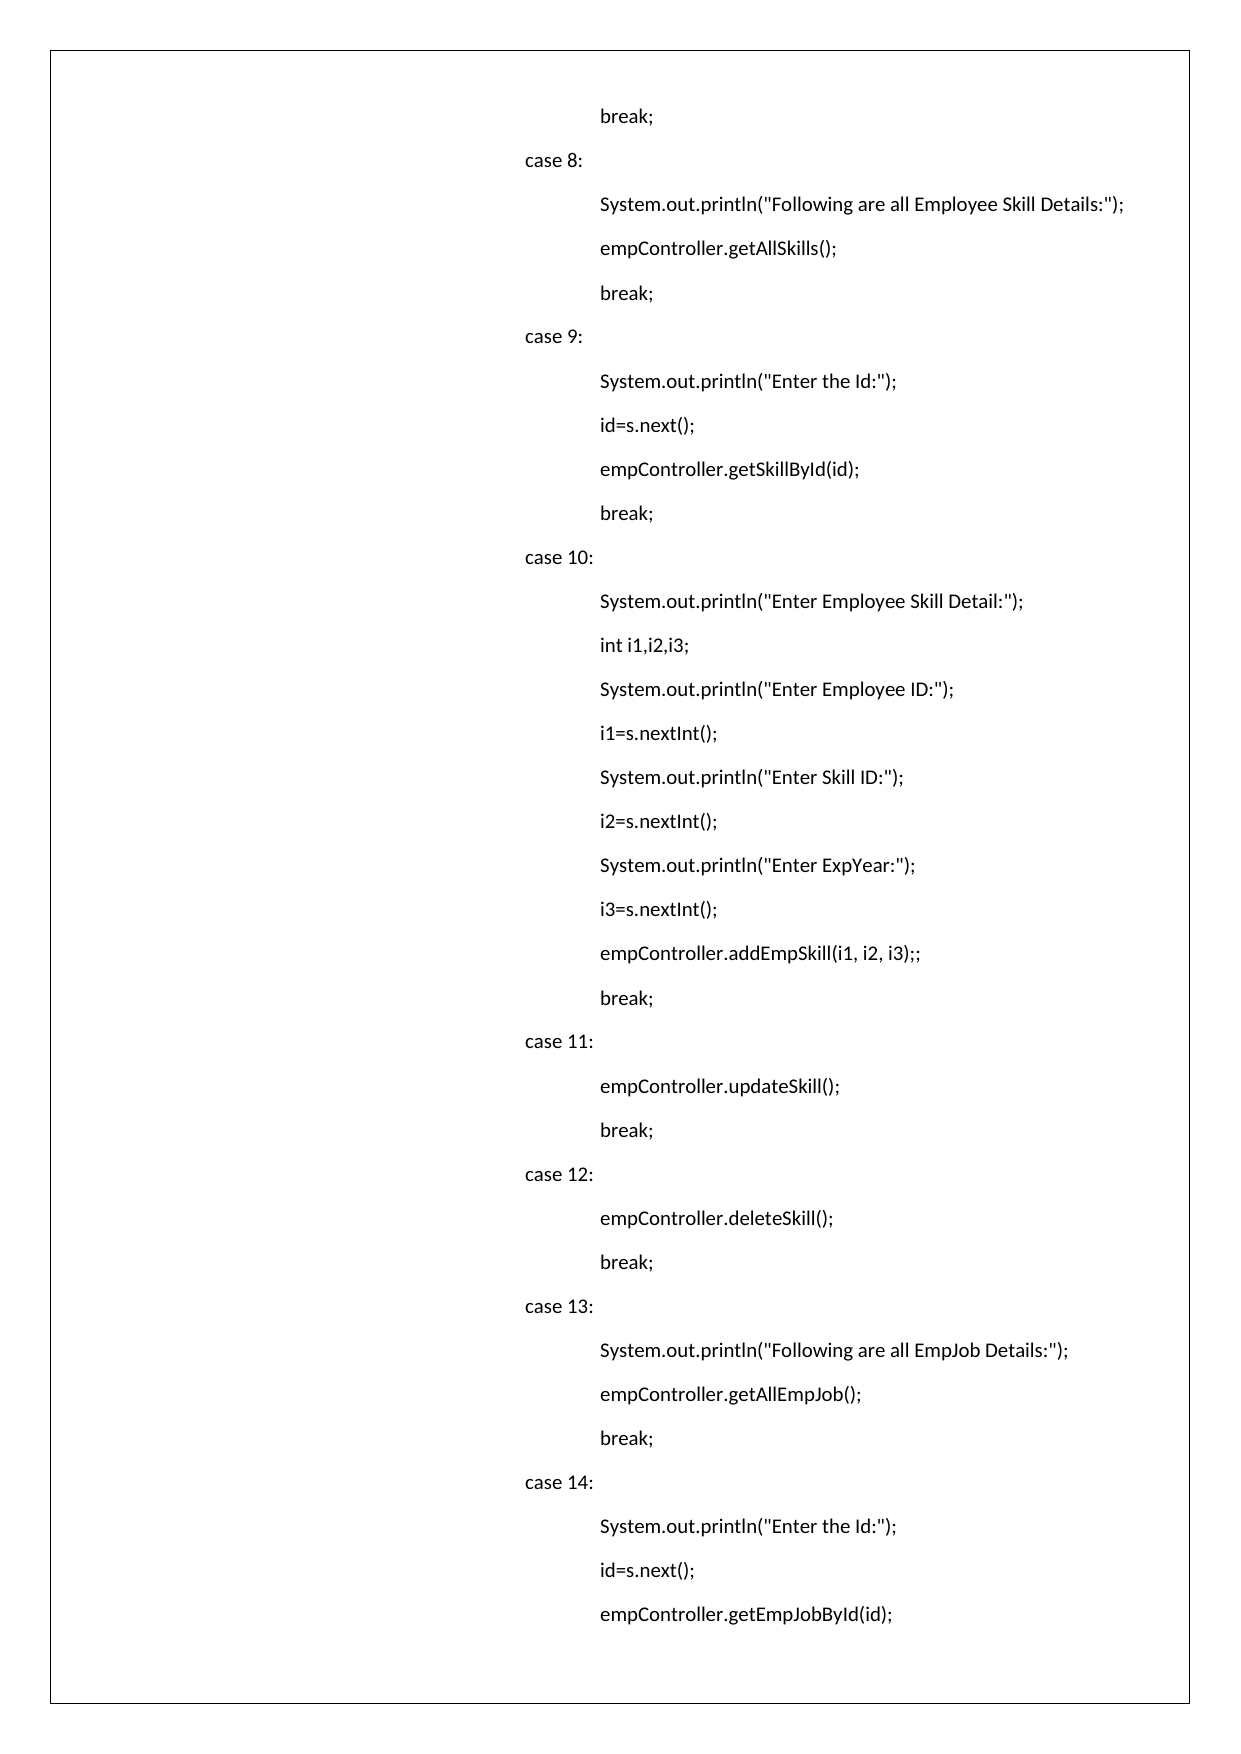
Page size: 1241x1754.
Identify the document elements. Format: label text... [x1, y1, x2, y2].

text empController.getEmpJobById(id); [76, 1602, 1169, 1627]
text empController.getAllEmpJob(); [76, 1381, 1169, 1407]
text case 11: [76, 1029, 1169, 1054]
text case 8: [76, 147, 1169, 173]
text break; [76, 103, 1169, 129]
text empController.updateSkill(); [76, 1073, 1169, 1098]
text break; [76, 280, 1169, 305]
text System.out.println("Enter Employee Skill Detail:"); [76, 588, 1169, 613]
text break; [76, 1249, 1169, 1274]
text empController.deleteSkill(); [76, 1205, 1169, 1230]
text case 13: [76, 1293, 1169, 1318]
text empController.getSkillById(id); [76, 456, 1169, 481]
text id=s.next(); [76, 1557, 1169, 1583]
text System.out.println("Following are all Employee Skill Details:"); [76, 192, 1169, 217]
text break; [76, 1425, 1169, 1451]
text i3=s.nextInt(); [76, 897, 1169, 922]
text id=s.next(); [76, 412, 1169, 437]
text System.out.println("Following are all EmpJob Details:"); [76, 1337, 1169, 1363]
text case 12: [76, 1161, 1169, 1186]
text i1=s.nextInt(); [76, 720, 1169, 746]
text i2=s.nextInt(); [76, 808, 1169, 834]
text int i1,i2,i3; [76, 632, 1169, 658]
text break; [76, 1117, 1169, 1142]
text case 10: [76, 544, 1169, 569]
text empController.addEmpSkill(i1, i2, i3);; [76, 941, 1169, 966]
text System.out.println("Enter the Id:"); [76, 1513, 1169, 1539]
text empController.getAllSkills(); [76, 236, 1169, 261]
text case 9: [76, 324, 1169, 349]
text System.out.println("Enter Employee ID:"); [76, 676, 1169, 702]
text System.out.println("Enter ExpYear:"); [76, 852, 1169, 878]
text case 14: [76, 1469, 1169, 1495]
text System.out.println("Enter Skill ID:"); [76, 764, 1169, 790]
text break; [76, 985, 1169, 1010]
text break; [76, 500, 1169, 525]
text System.out.println("Enter the Id:"); [76, 368, 1169, 393]
